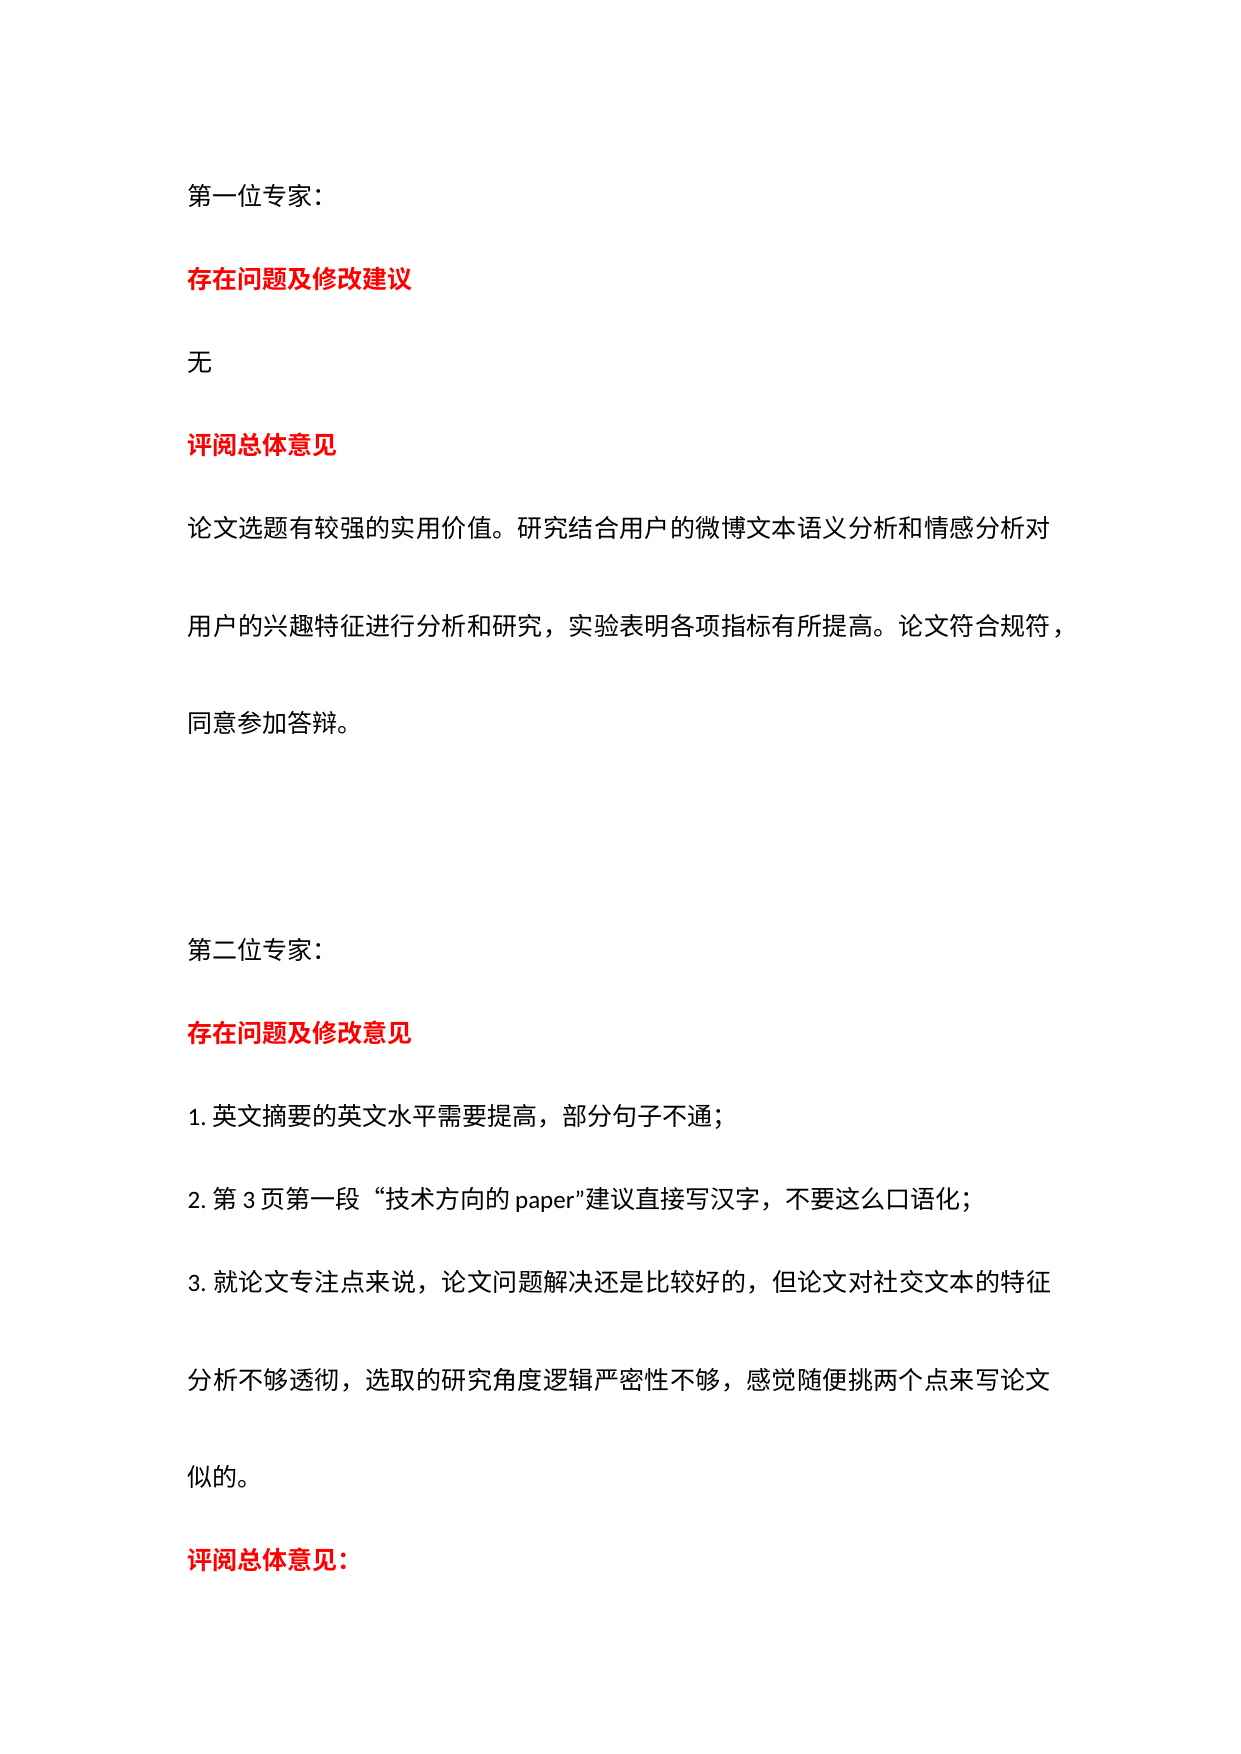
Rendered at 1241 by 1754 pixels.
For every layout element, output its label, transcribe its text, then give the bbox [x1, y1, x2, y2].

text 论文选题有较强的实用价值。研究结合用户的微博文本语义分析和情感分析对用户的兴趣特征进行分析和研究，实验表明各项指标有所提高。论文符合规符，同意参加答辩。 [187, 494, 1053, 754]
text 存在问题及修改建议 [187, 245, 1053, 310]
text 3. 就论文专注点来说，论文问题解决还是比较好的，但论文对社交文本的特征分析不够透彻，选取的研究角度逻辑严密性不够，感觉随便挑两个点来写论文似的。 [187, 1248, 1053, 1508]
text 2. 第3页第一段“技术方向的paper”建议直接写汉字，不要这么口语化； [187, 1165, 1053, 1230]
text 评阅总体意见 [187, 411, 1053, 476]
text 1. 英文摘要的英文水平需要提高，部分句子不通； [187, 1082, 1053, 1147]
text 无 [187, 328, 1053, 393]
text 存在问题及修改意见 [187, 999, 1053, 1064]
text 第二位专家： [187, 916, 1053, 981]
text 第一位专家： [187, 162, 1053, 227]
text 评阅总体意见： [187, 1526, 1053, 1591]
